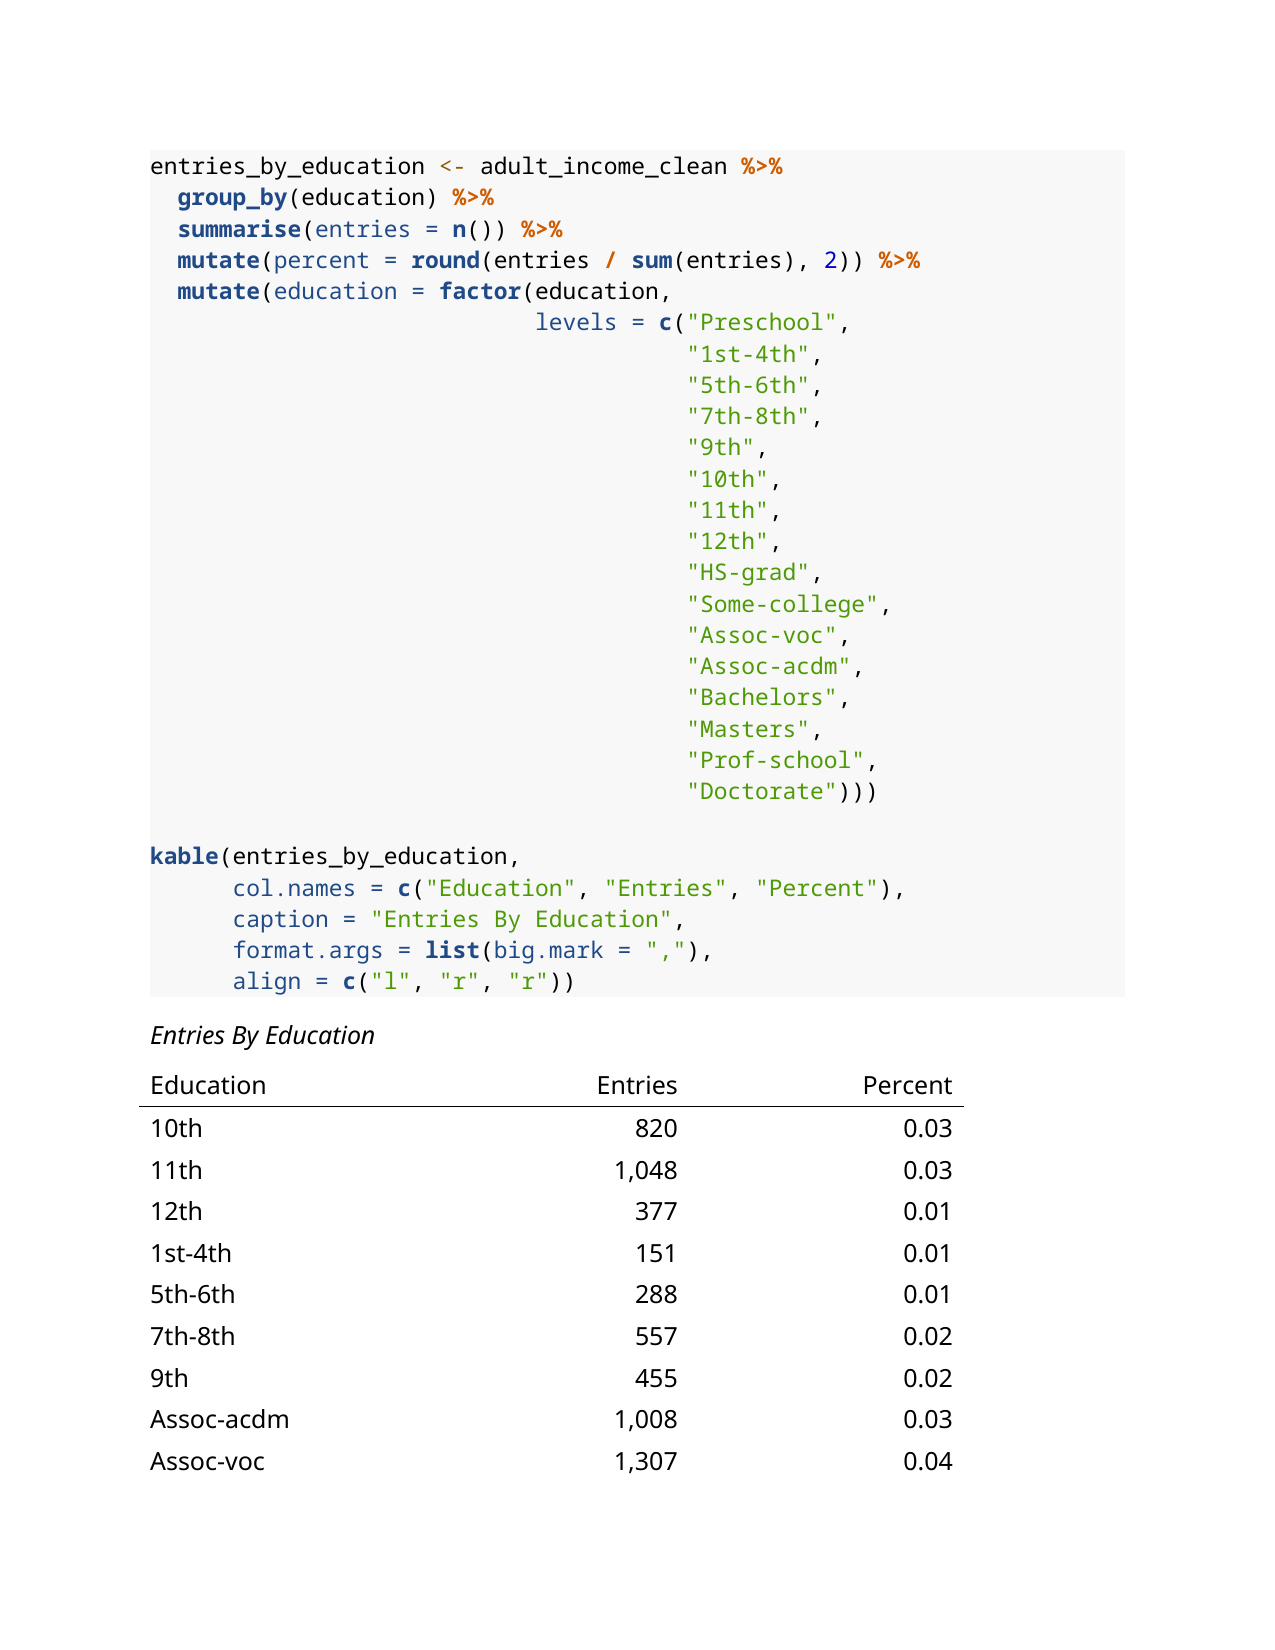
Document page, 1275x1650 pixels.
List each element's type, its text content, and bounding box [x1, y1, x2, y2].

table_cell 7th-8th [139, 1315, 414, 1356]
table_cell 1st-4th [139, 1232, 414, 1273]
table_cell 820 [414, 1107, 689, 1149]
table_cell Assoc-voc [139, 1440, 414, 1481]
table_cell 0.03 [689, 1107, 964, 1149]
table_cell 10th [139, 1107, 414, 1149]
table_cell 288 [414, 1273, 689, 1315]
table_cell 0.03 [689, 1149, 964, 1190]
table_cell 377 [414, 1190, 689, 1232]
table_cell 1,008 [414, 1398, 689, 1439]
table_cell 151 [414, 1232, 689, 1273]
table_cell 0.02 [689, 1315, 964, 1356]
table_cell 9th [139, 1356, 414, 1398]
text Entries By Education [150, 1017, 1125, 1051]
table_cell 0.04 [689, 1440, 964, 1481]
text entries_by_education <- adult_income_clean %>% group_by(education) %>% summarise(entries = n()) %>% mutate(percent = round(entries / sum(entries), 2)) %>% mutate(education = factor(education, levels = c("Preschool", "1st-4th", "5th-6th", "7th-8th", "9th", "10th", "11th", "12th", "HS-grad", "Some-college", "Assoc-voc", "Assoc-acdm", "Bachelors", "Masters", "Prof-school", "Doctorate"))) kable(entries_by_education, col.names = c("Education", "Entries", "Percent"), caption = "Entries By Education", format.args = list(big.mark = ","), align = c("l", "r", "r")) [150, 150, 1125, 997]
table_cell 0.03 [689, 1398, 964, 1439]
table_header Education [139, 1064, 414, 1106]
table_cell 0.01 [689, 1232, 964, 1273]
table_cell 1,048 [414, 1149, 689, 1190]
table_cell 0.01 [689, 1190, 964, 1232]
table_cell 5th-6th [139, 1273, 414, 1315]
table_cell 455 [414, 1356, 689, 1398]
table_cell 11th [139, 1149, 414, 1190]
table_header Percent [689, 1064, 964, 1106]
table_cell 0.02 [689, 1356, 964, 1398]
table_cell 1,307 [414, 1440, 689, 1481]
table_cell 0.01 [689, 1273, 964, 1315]
table_cell Assoc-acdm [139, 1398, 414, 1439]
table_cell 557 [414, 1315, 689, 1356]
table_cell 12th [139, 1190, 414, 1232]
table_header Entries [414, 1064, 689, 1106]
